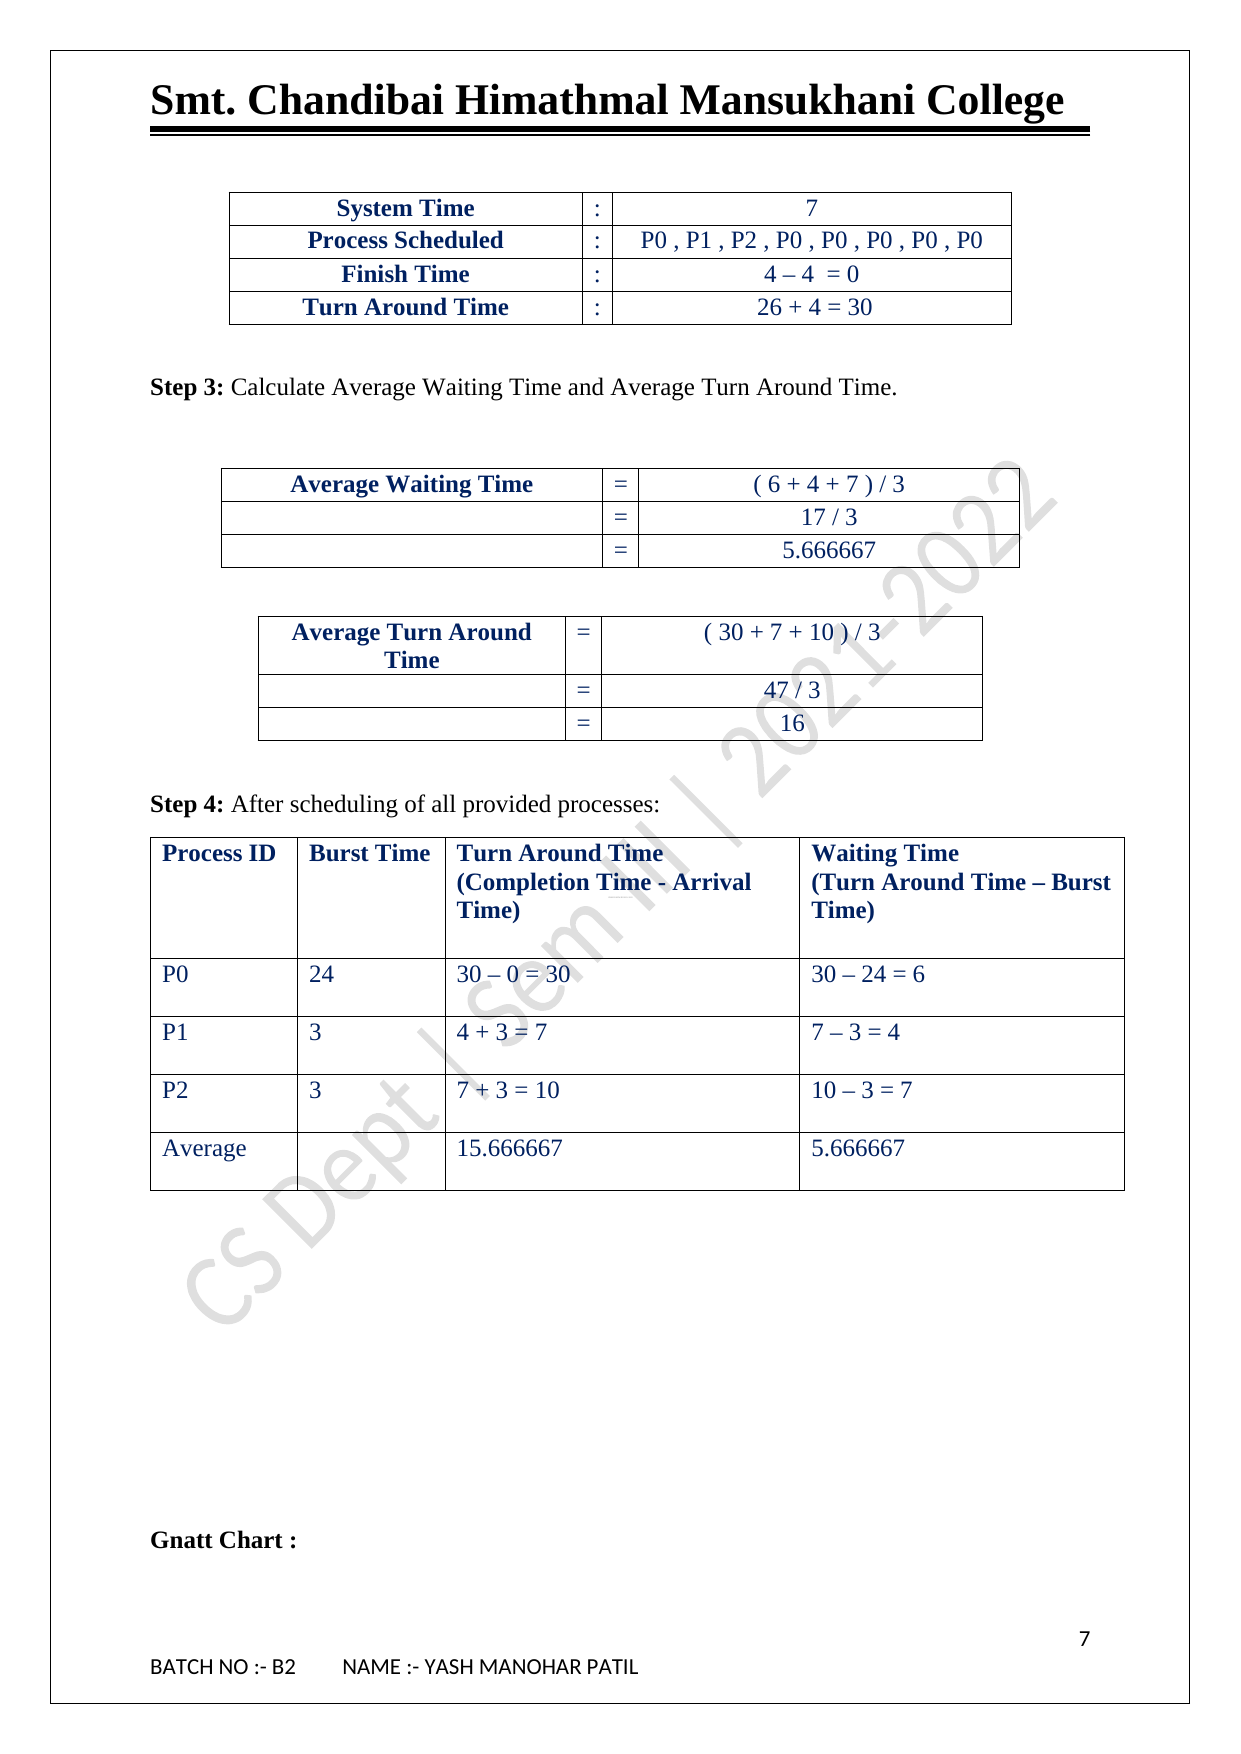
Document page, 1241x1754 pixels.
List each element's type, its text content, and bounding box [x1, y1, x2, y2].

table_header Turn Around Time (Completion Time - Arrival Time) [446, 838, 799, 958]
table_cell 10 – 3 = 7 [800, 1075, 1124, 1132]
table_cell [298, 1133, 445, 1190]
table_cell 15.666667 [446, 1133, 799, 1190]
table_cell [222, 535, 602, 567]
table_cell 4 – 4 = 0 [613, 259, 1011, 291]
table_cell = [603, 535, 638, 567]
table_cell P0 , P1 , P2 , P0 , P0 , P0 , P0 , P0 [613, 226, 1011, 258]
table_cell 26 + 4 = 30 [613, 292, 1011, 324]
table_header 7 [613, 193, 1011, 224]
table_cell [259, 675, 565, 707]
table_header Average Waiting Time [222, 469, 602, 501]
table_header = [566, 617, 601, 674]
table_cell 7 + 3 = 10 [446, 1075, 799, 1132]
table_cell 7 – 3 = 4 [800, 1017, 1124, 1074]
table_cell 4 + 3 = 7 [446, 1017, 799, 1074]
table_cell [222, 502, 602, 534]
table_header : [583, 193, 612, 224]
table_cell P1 [151, 1017, 297, 1074]
table_cell : [583, 259, 612, 291]
table_cell 47 / 3 [602, 675, 982, 707]
table_cell = [603, 502, 638, 534]
table_cell : [583, 226, 612, 258]
table_cell Process Scheduled [230, 226, 582, 258]
table_cell 30 – 0 = 30 [446, 959, 799, 1016]
table_header ( 30 + 7 + 10 ) / 3 [602, 617, 982, 674]
table_cell = [566, 675, 601, 707]
table_cell 3 [298, 1075, 445, 1132]
table_cell 5.666667 [639, 535, 1019, 567]
table_header Process ID [151, 838, 297, 958]
table_cell 17 / 3 [639, 502, 1019, 534]
table_cell Average [151, 1133, 297, 1190]
table_cell 5.666667 [800, 1133, 1124, 1190]
table_header = [603, 469, 638, 501]
table_cell 30 – 24 = 6 [800, 959, 1124, 1016]
subtitle Gnatt Chart : [150, 1525, 1090, 1553]
table_header System Time [230, 193, 582, 224]
table_cell = [566, 708, 601, 740]
table_cell Turn Around Time [230, 292, 582, 324]
table_header Burst Time [298, 838, 445, 958]
table_cell 24 [298, 959, 445, 1016]
table_cell P0 [151, 959, 297, 1016]
table_cell [259, 708, 565, 740]
text Step 3: Calculate Average Waiting Time and Average Turn Around Time. [150, 372, 1090, 401]
table_cell : [583, 292, 612, 324]
table_header Waiting Time (Turn Around Time – Burst Time) [800, 838, 1124, 958]
table_cell 3 [298, 1017, 445, 1074]
text Step 4: After scheduling of all provided processes: [150, 789, 1090, 818]
table_header ( 6 + 4 + 7 ) / 3 [639, 469, 1019, 501]
table_header Average Turn Around Time [259, 617, 565, 674]
table_cell Finish Time [230, 259, 582, 291]
table_cell P2 [151, 1075, 297, 1132]
table_cell 16 [602, 708, 982, 740]
